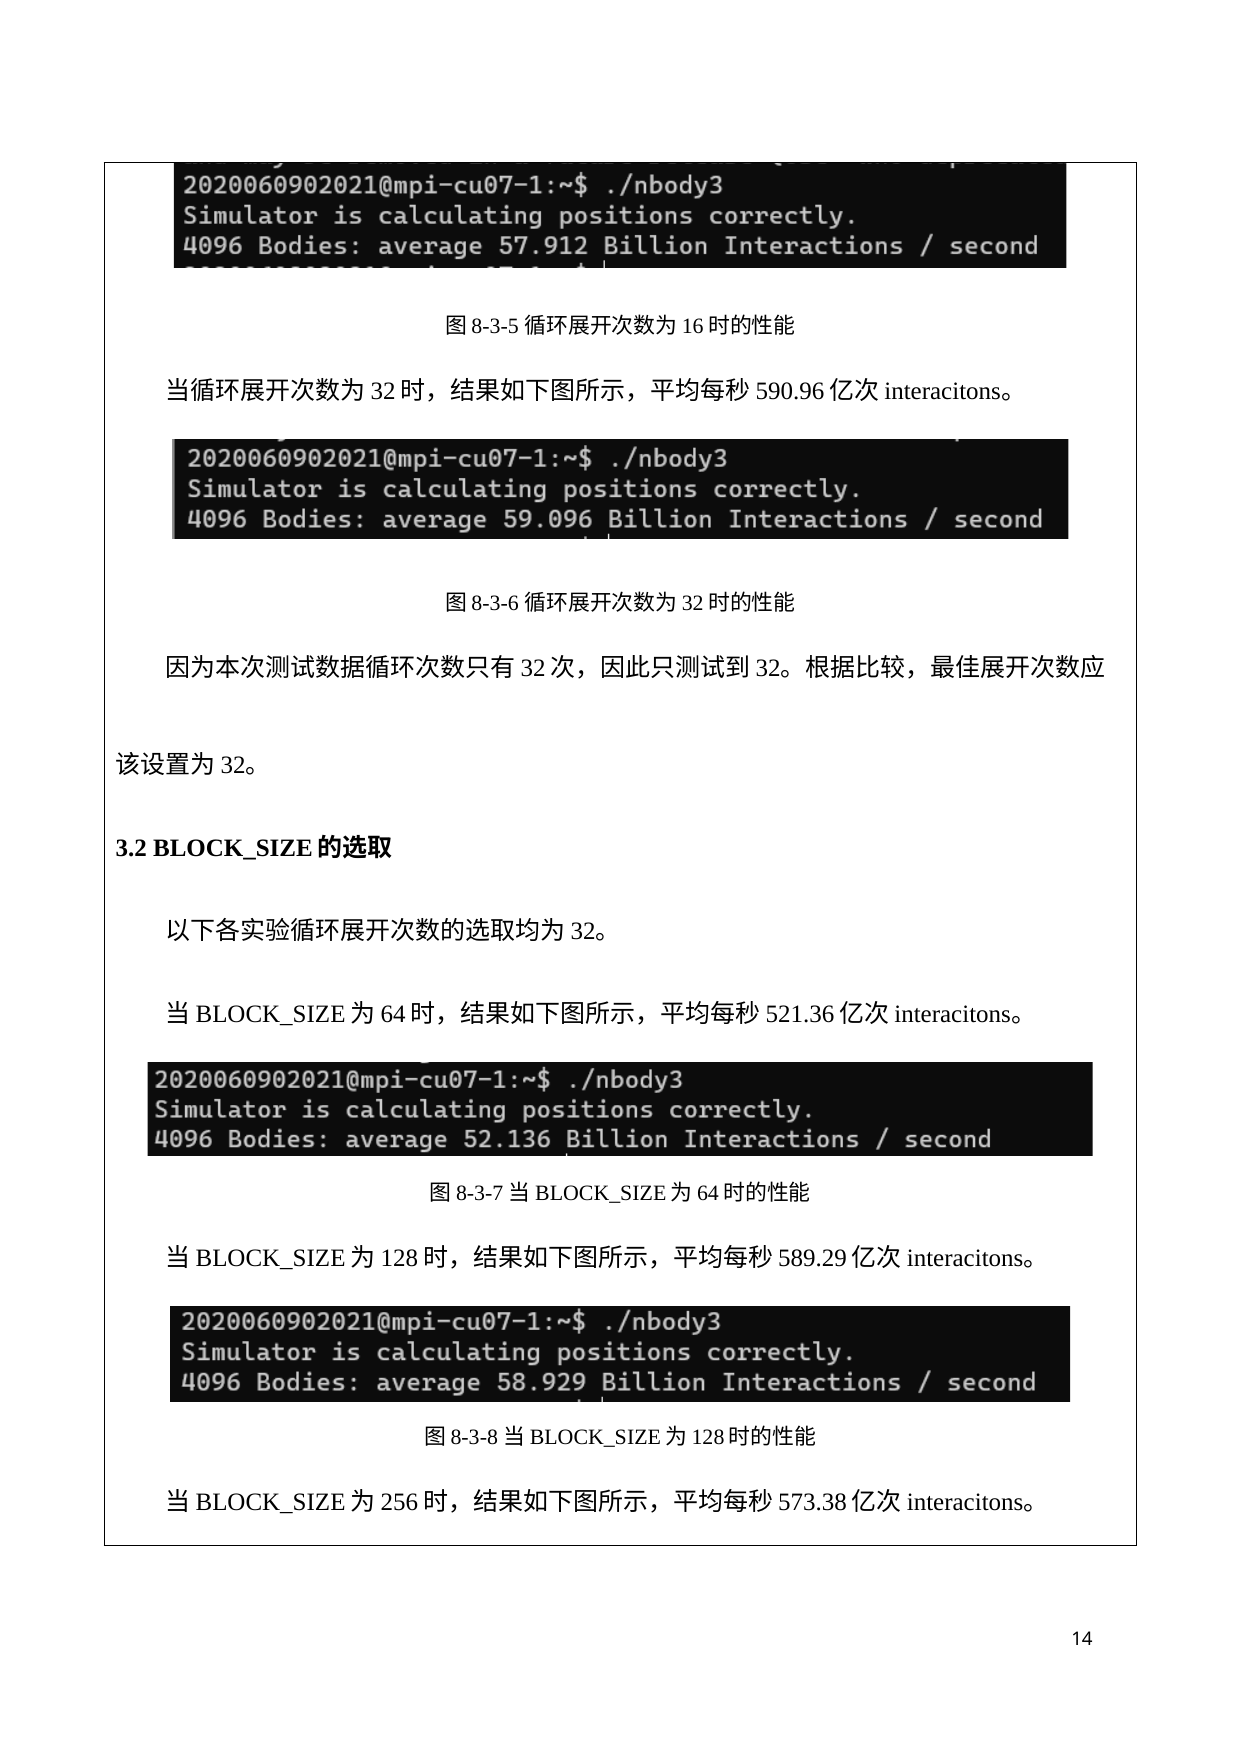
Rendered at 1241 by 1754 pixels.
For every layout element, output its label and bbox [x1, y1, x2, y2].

picture [147, 1062, 1093, 1156]
picture [172, 439, 1069, 539]
table_cell [105, 163, 1136, 1545]
picture [173, 163, 1067, 268]
picture [170, 1306, 1071, 1402]
